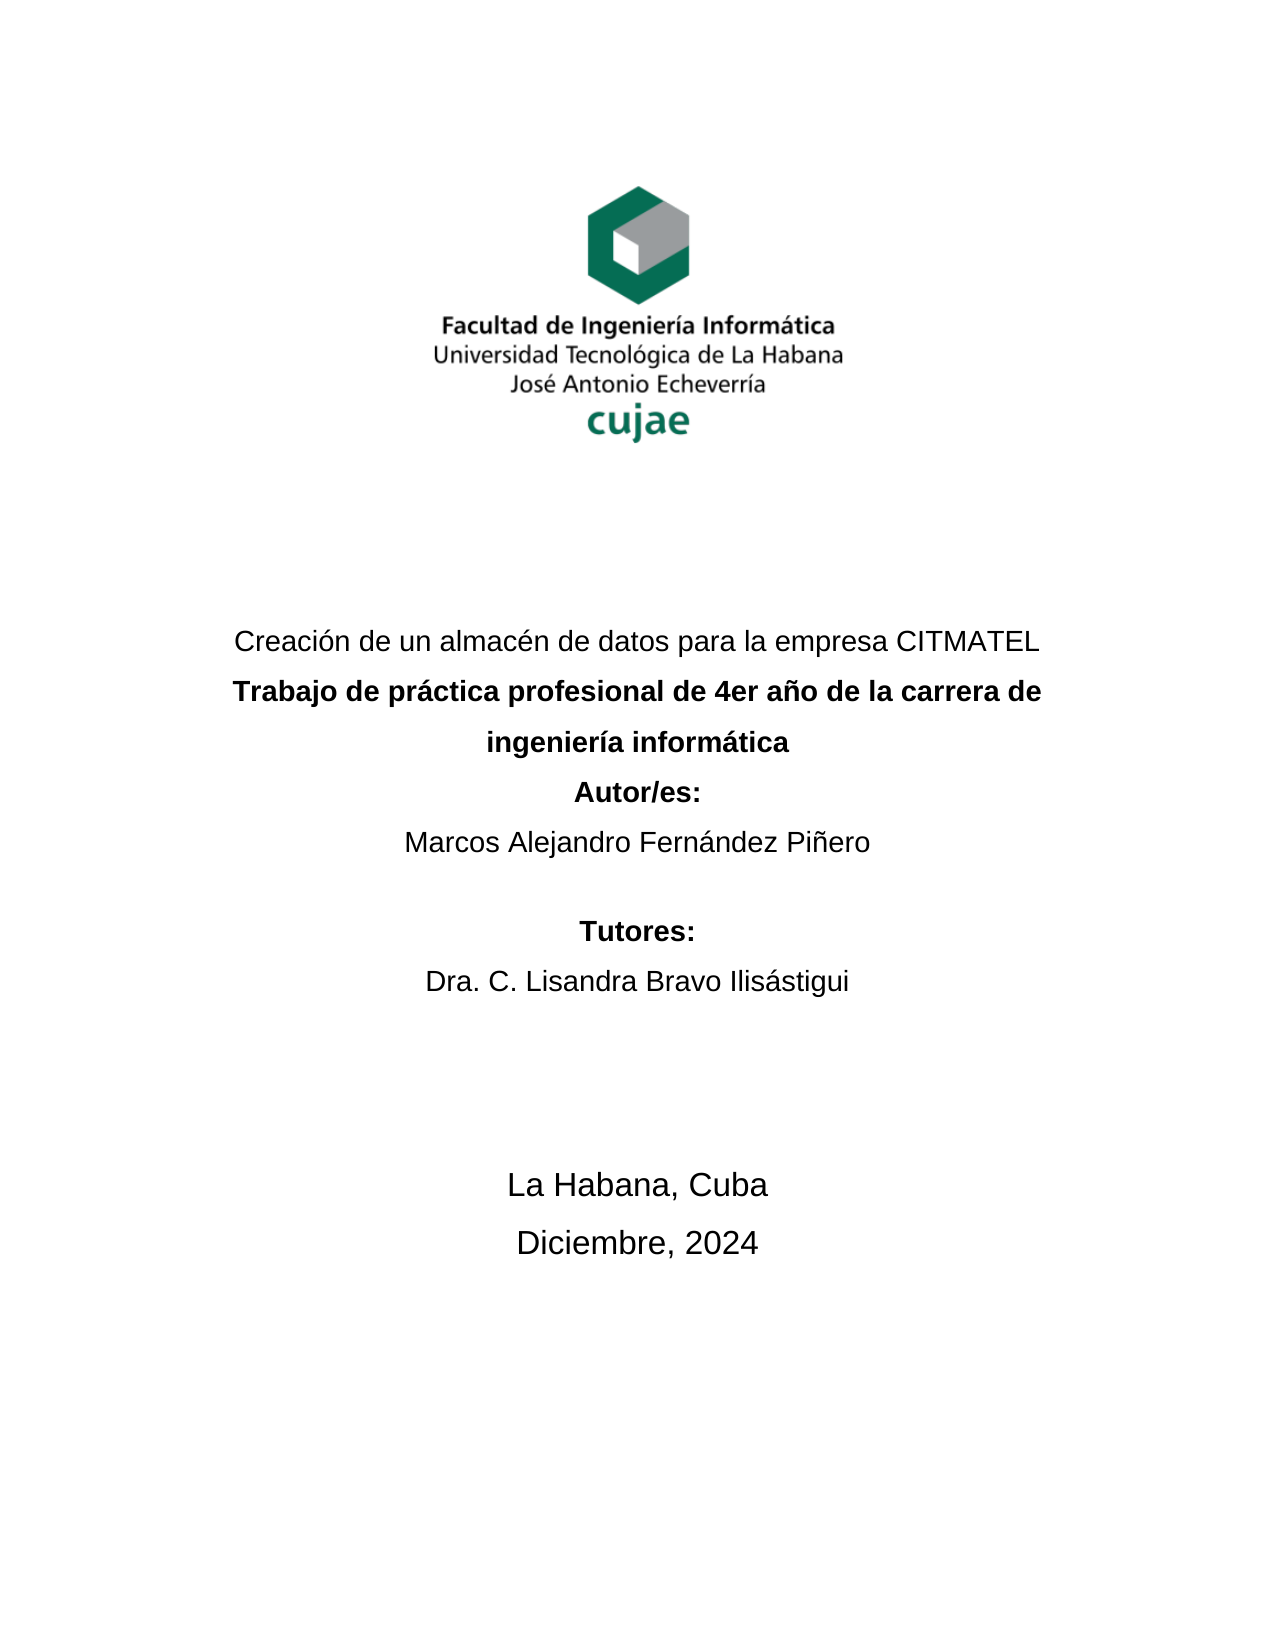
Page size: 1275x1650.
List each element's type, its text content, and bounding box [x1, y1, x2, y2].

text Marcos Alejandro Fernández Piñero [177, 825, 1098, 859]
text Diciembre, 2024 [177, 1223, 1098, 1261]
text Trabajo de práctica profesional de 4er año de la carrera de ingeniería informática [177, 674, 1098, 758]
text Dra. C. Lisandra Bravo Ilisástigui [177, 964, 1098, 997]
picture [414, 147, 858, 467]
text Autor/es: [177, 775, 1098, 808]
text La Habana, Cuba [177, 1165, 1098, 1204]
text Tutores: [177, 914, 1098, 947]
text Creación de un almacén de datos para la empresa CITMATEL [177, 624, 1098, 657]
